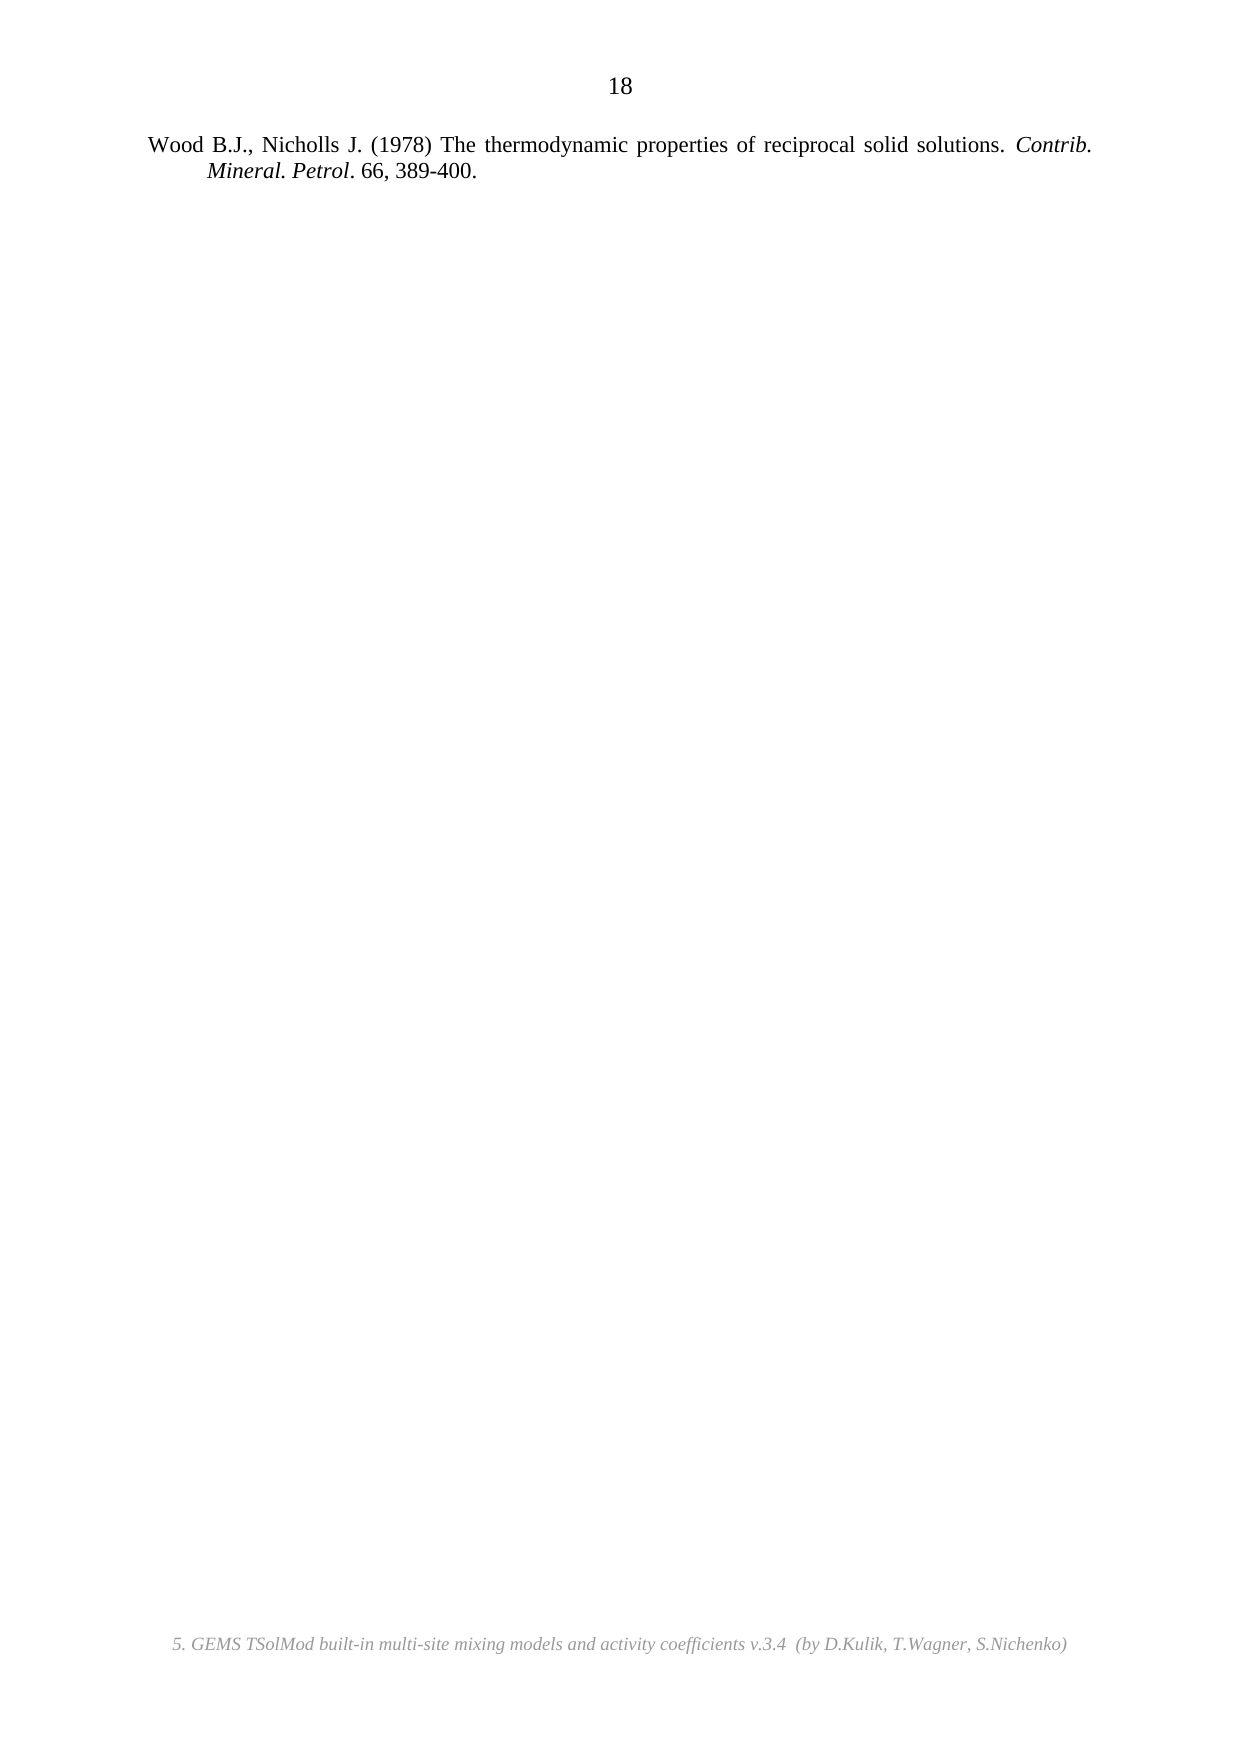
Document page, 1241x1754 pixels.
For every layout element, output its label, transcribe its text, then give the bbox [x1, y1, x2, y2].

text Wood B.J., Nicholls J. (1978) The thermodynamic properties of reciprocal solid solutions. Contrib. Mineral. Petrol. 66, 389-400. [148, 131, 1092, 184]
